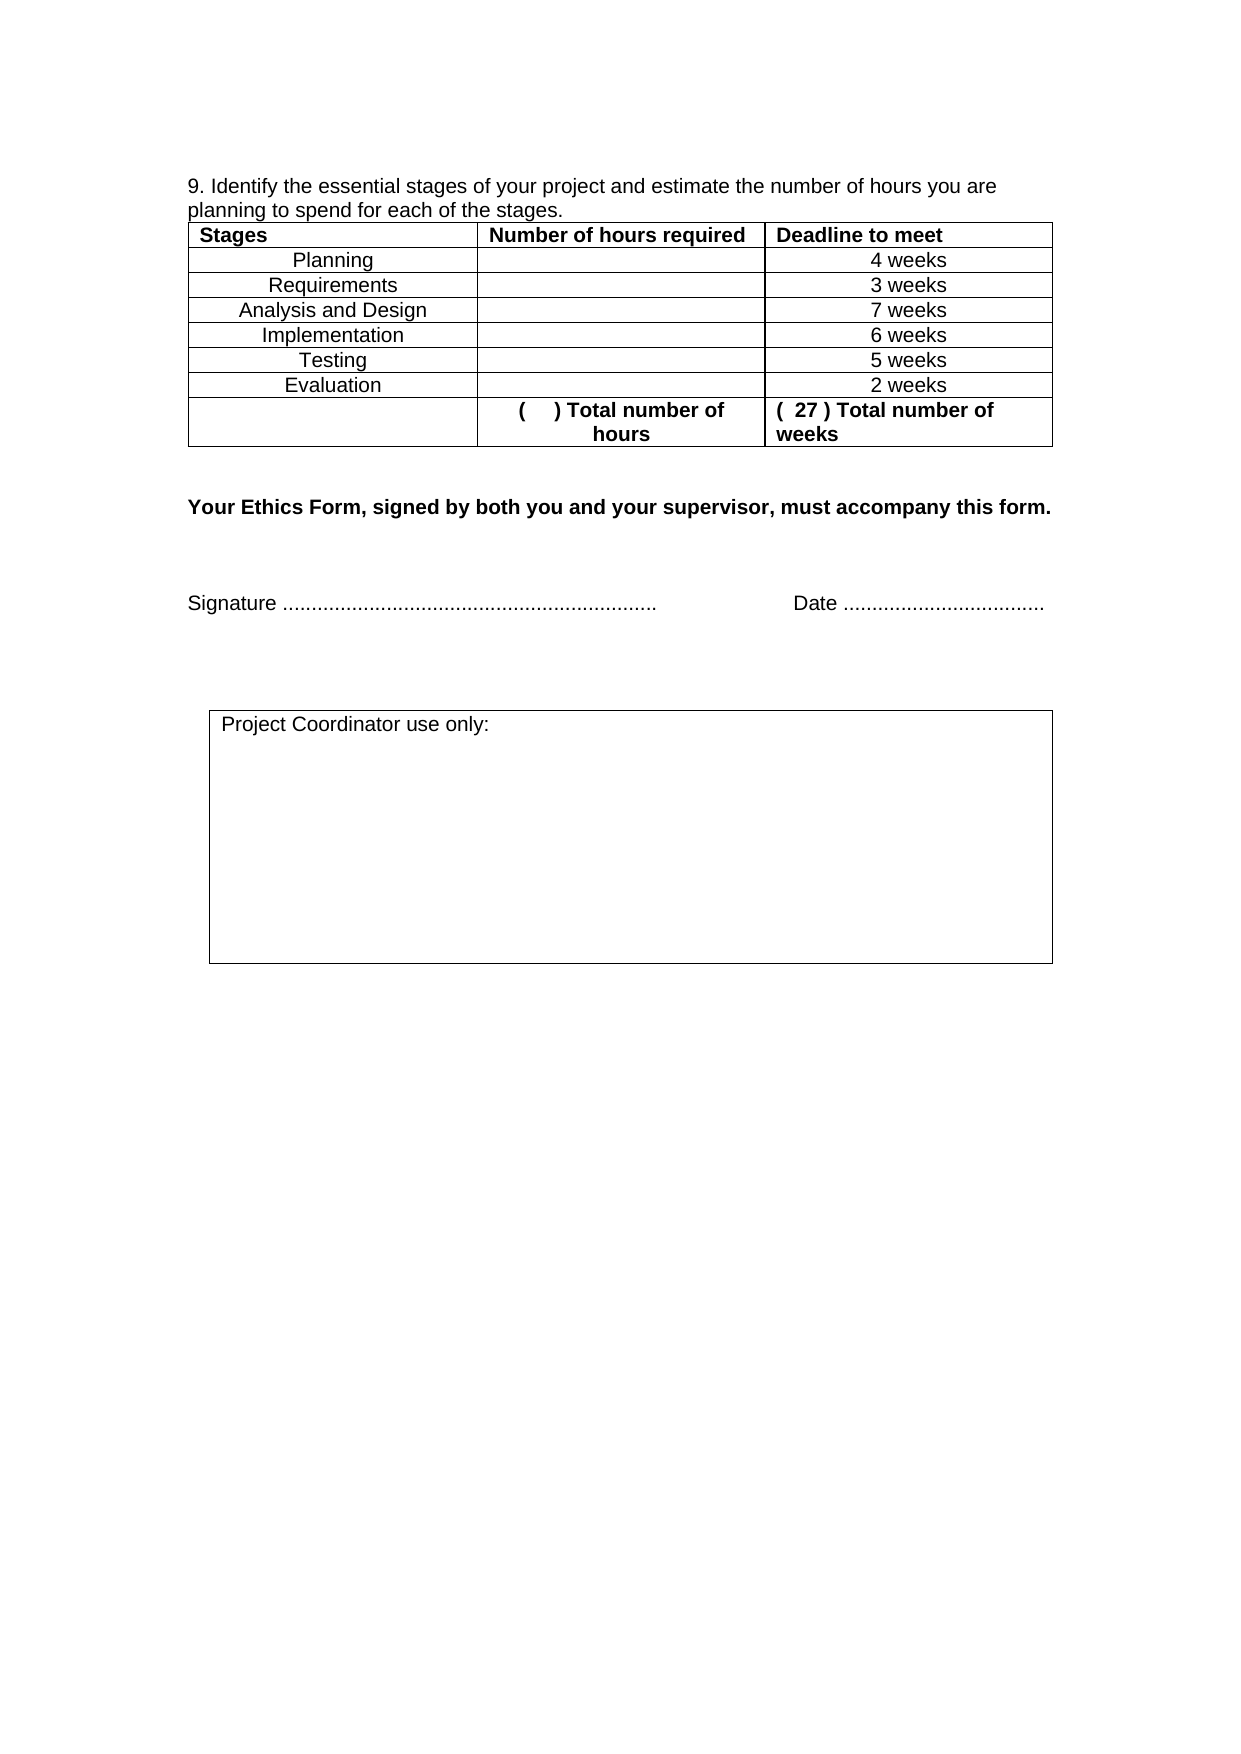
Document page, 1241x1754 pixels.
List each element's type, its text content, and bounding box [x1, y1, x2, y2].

table_cell 7 weeks [766, 298, 1052, 322]
table_cell [189, 398, 477, 446]
table_cell [478, 273, 764, 297]
table_cell 4 weeks [766, 248, 1052, 272]
table_cell ( 27 ) Total number of weeks [766, 398, 1052, 446]
table_cell Analysis and Design [189, 298, 477, 322]
table_cell 2 weeks [766, 373, 1052, 397]
table_cell Testing [189, 348, 477, 372]
table_cell Planning [189, 248, 477, 272]
table_header Deadline to meet [766, 223, 1052, 247]
table_cell [478, 373, 764, 397]
text Signature ................................................................. Date ................................... [187, 591, 1053, 614]
table_cell 6 weeks [766, 323, 1052, 347]
table_cell [478, 323, 764, 347]
table_header Stages [189, 223, 477, 247]
table_cell [478, 248, 764, 272]
table_cell Implementation [189, 323, 477, 347]
table_cell 5 weeks [766, 348, 1052, 372]
table_cell Requirements [189, 273, 477, 297]
table_cell ( ) Total number of hours [478, 398, 764, 446]
table_cell [478, 348, 764, 372]
table_header Project Coordinator use only: [210, 711, 1052, 963]
table_cell Evaluation [189, 373, 477, 397]
table_cell 3 weeks [766, 273, 1052, 297]
table_header Number of hours required [478, 223, 764, 247]
text 9. Identify the essential stages of your project and estimate the number of hours you are planning to spend for each of the stages. [187, 174, 1053, 222]
text Your Ethics Form, signed by both you and your supervisor, must accompany this form. [187, 495, 1053, 519]
table_cell [478, 298, 764, 322]
